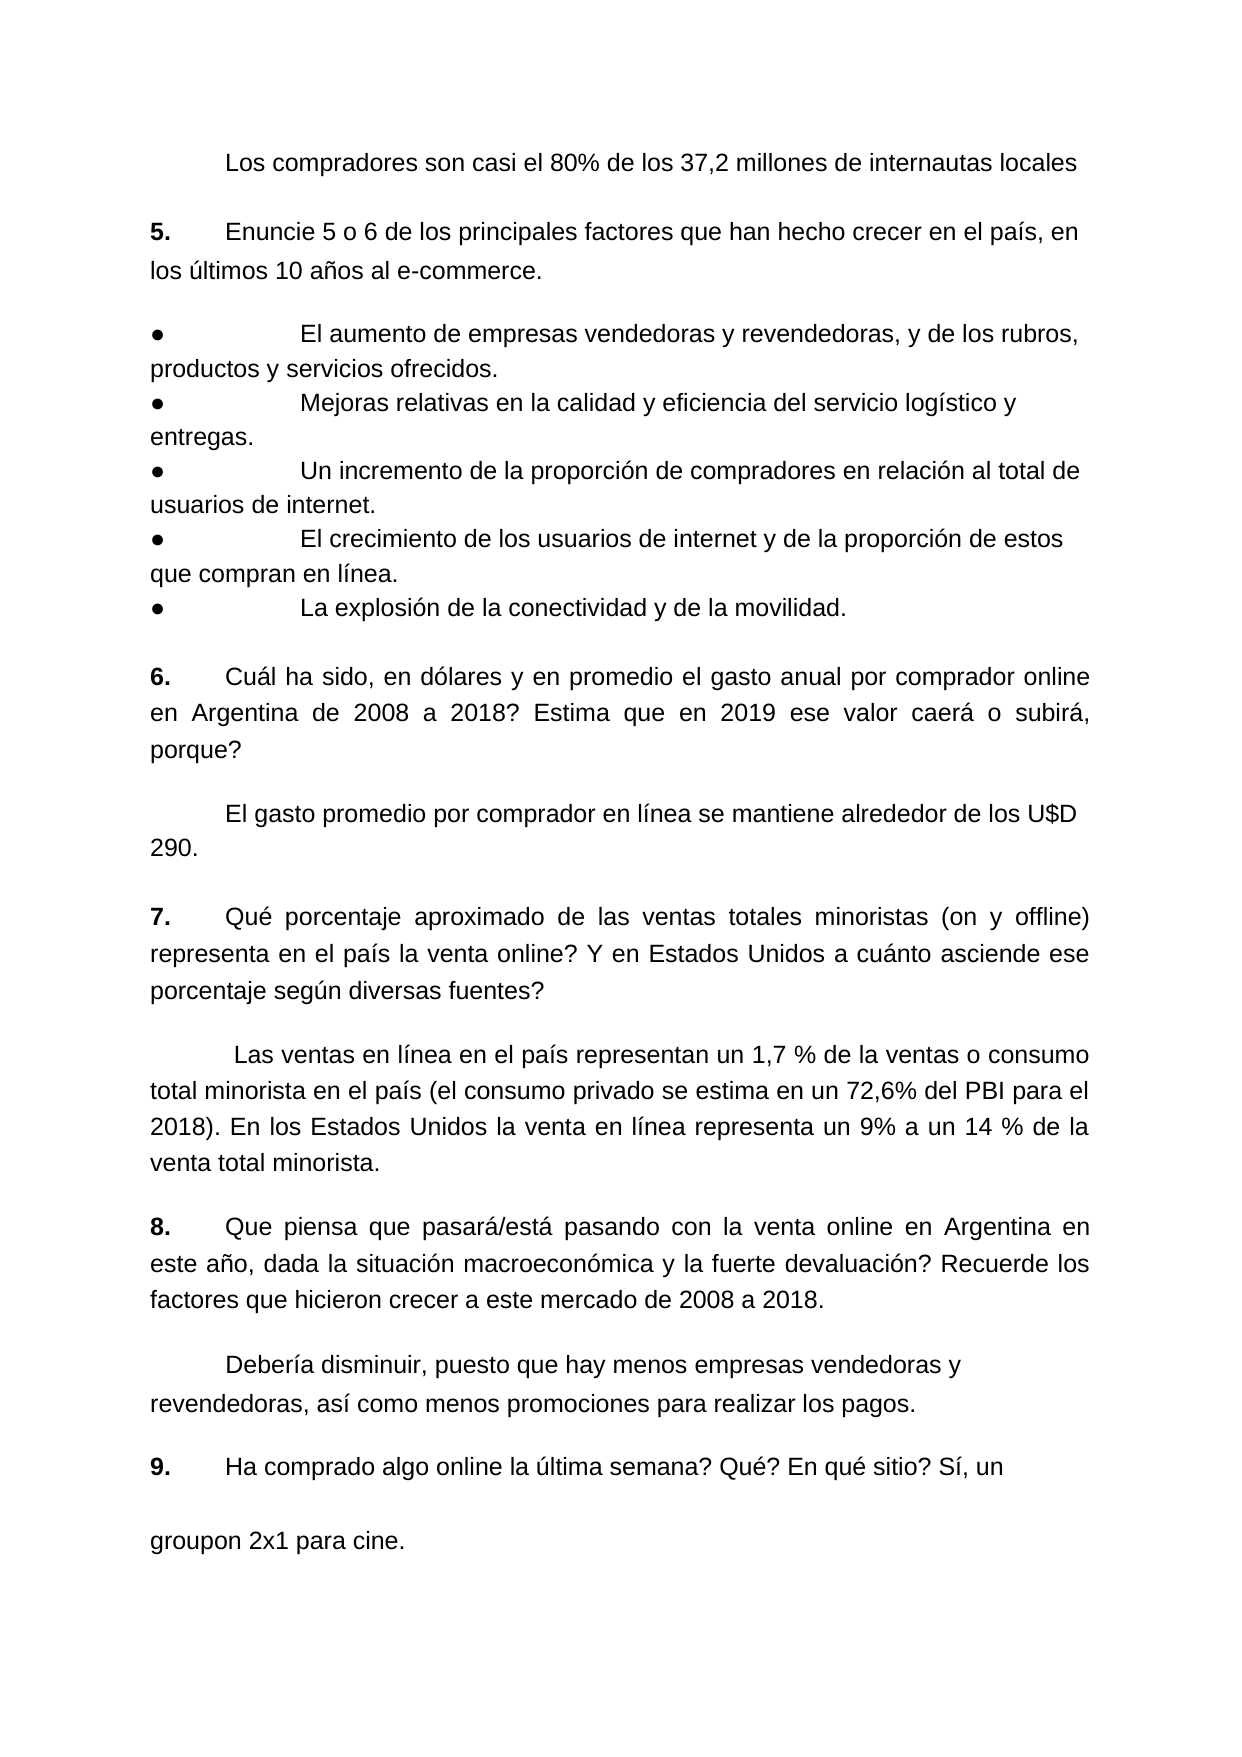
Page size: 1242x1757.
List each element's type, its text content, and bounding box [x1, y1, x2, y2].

list La explosión de la conectividad y de la movilidad. [150, 593, 1092, 621]
list Enuncie 5 o 6 de los principales factores que han hecho crecer en el país, en los últimos 10 años al e-commerce. [150, 217, 1092, 284]
text El gasto promedio por comprador en línea se mantiene alrededor de los U$D [225, 799, 1092, 828]
list Ha comprado algo online la última semana? Qué? En qué sitio? Sí, un groupon 2x1 para cine. [150, 1452, 1092, 1554]
list Un incremento de la proporción de compradores en relación al total de usuarios de internet. [150, 456, 1092, 519]
text Las ventas en línea en el país representan un 1,7 % de la ventas o consumo total minorista en el país (el consumo privado se estima en un 72,6% del PBI para el 2018). En los Estados Unidos la venta en línea representa un 9% a un 14 % de la venta total minorista. [150, 1040, 1092, 1176]
list Cuál ha sido, en dólares y en promedio el gasto anual por comprador online en Argentina de 2008 a 2018? Estima que en 2019 ese valor caerá o subirá, porque? [150, 661, 1092, 764]
list El crecimiento de los usuarios de internet y de la proporción de estos que compran en línea. [150, 524, 1092, 587]
text Los compradores son casi el 80% de los 37,2 millones de internautas locales [225, 148, 1092, 177]
list Que piensa que pasará/está pasando con la venta online en Argentina en este año, dada la situación macroeconómica y la fuerte devaluación? Recuerde los factores que hicieron crecer a este mercado de 2008 a 2018. [150, 1212, 1092, 1314]
list El aumento de empresas vendedoras y revendedoras, y de los rubros, productos y servicios ofrecidos. [150, 319, 1092, 382]
text 290. [150, 833, 1092, 862]
list Mejoras relativas en la calidad y eficiencia del servicio logístico y entregas. [150, 388, 1092, 451]
text Debería disminuir, puesto que hay menos empresas vendedoras y revendedoras, así como menos promociones para realizar los pagos. [150, 1349, 1089, 1417]
list Qué porcentaje aproximado de las ventas totales minoristas (on y offline) representa en el país la venta online? Y en Estados Unidos a cuánto asciende ese porcentaje según diversas fuentes? [150, 902, 1092, 1004]
